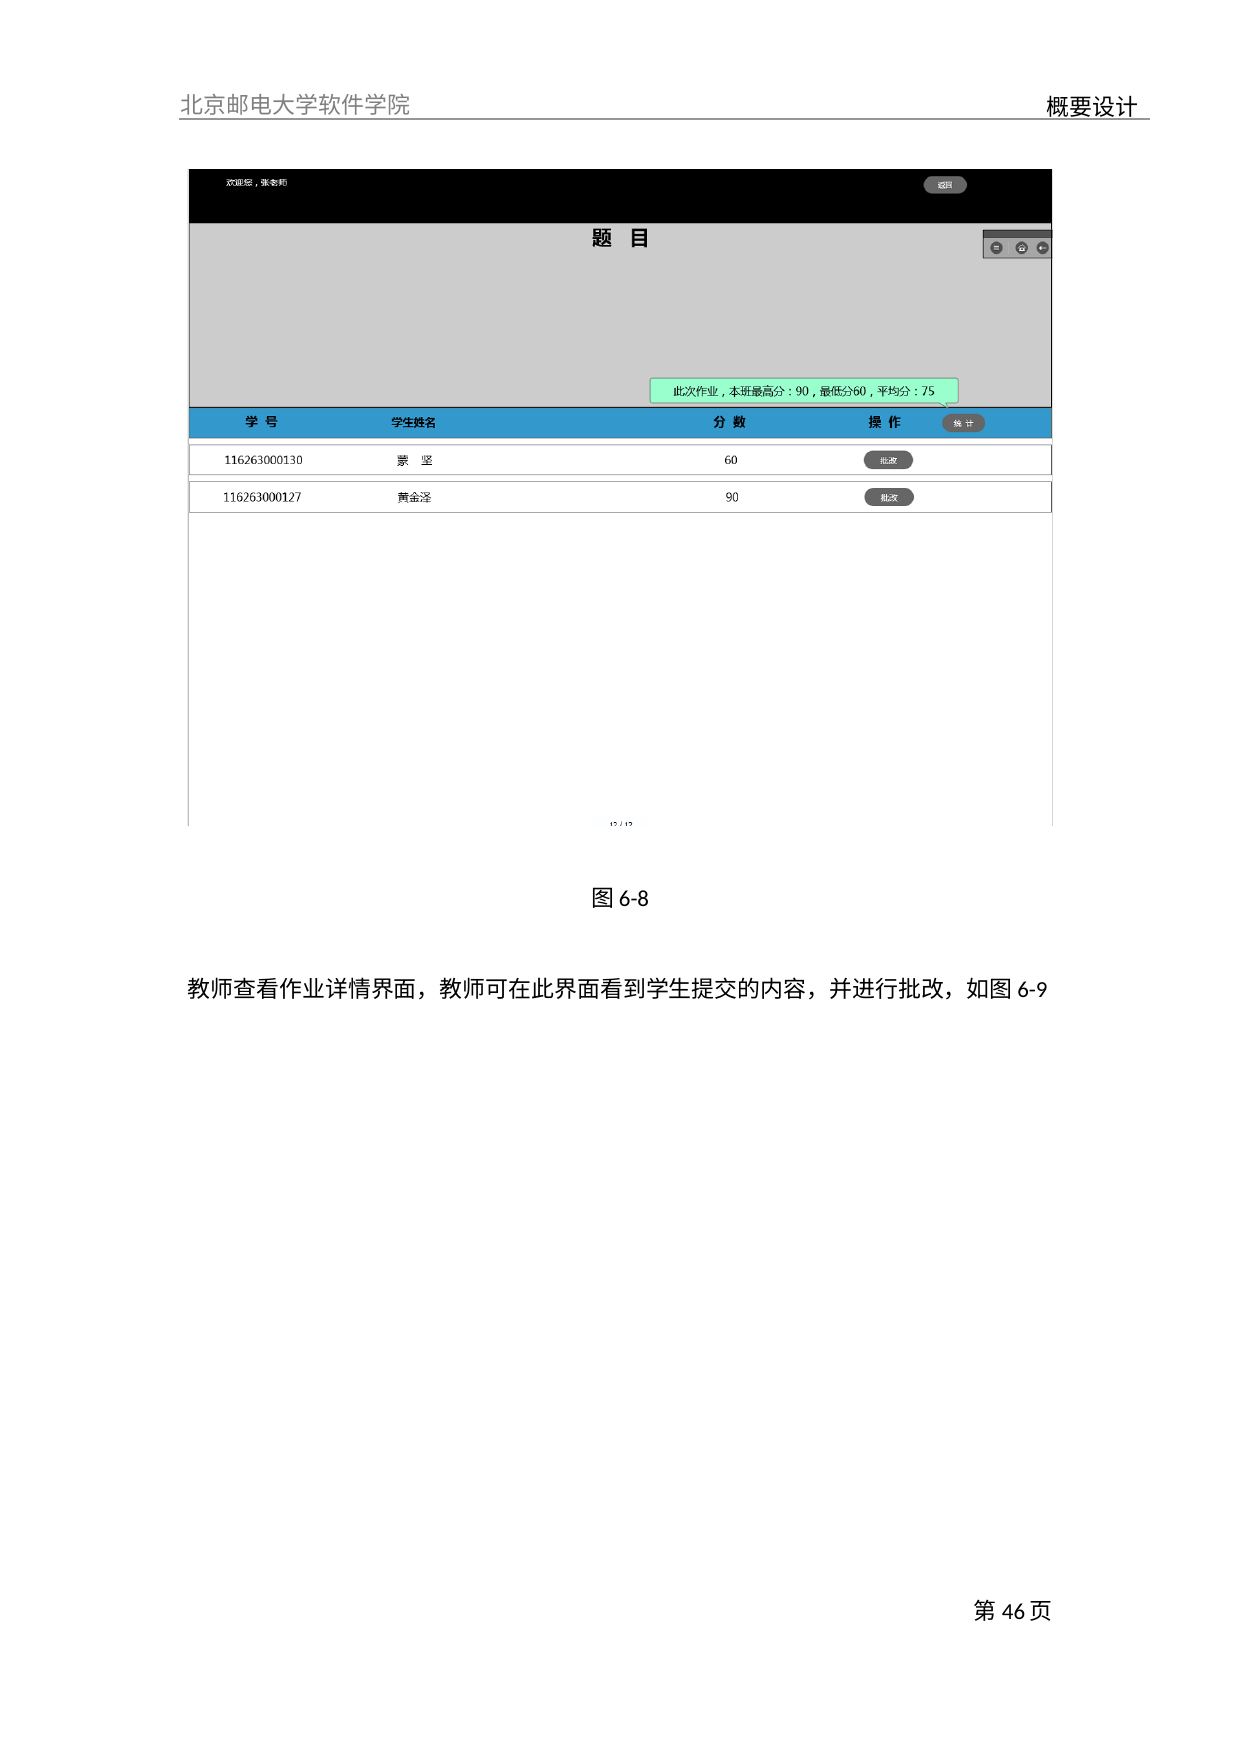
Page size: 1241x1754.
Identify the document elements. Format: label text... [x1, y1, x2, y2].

text 教师查看作业详情界面，教师可在此界面看到学生提交的内容，并进行批改，如图6-9 [187, 954, 1053, 1019]
text 图6-8 [187, 864, 1053, 929]
picture [187, 169, 1053, 826]
